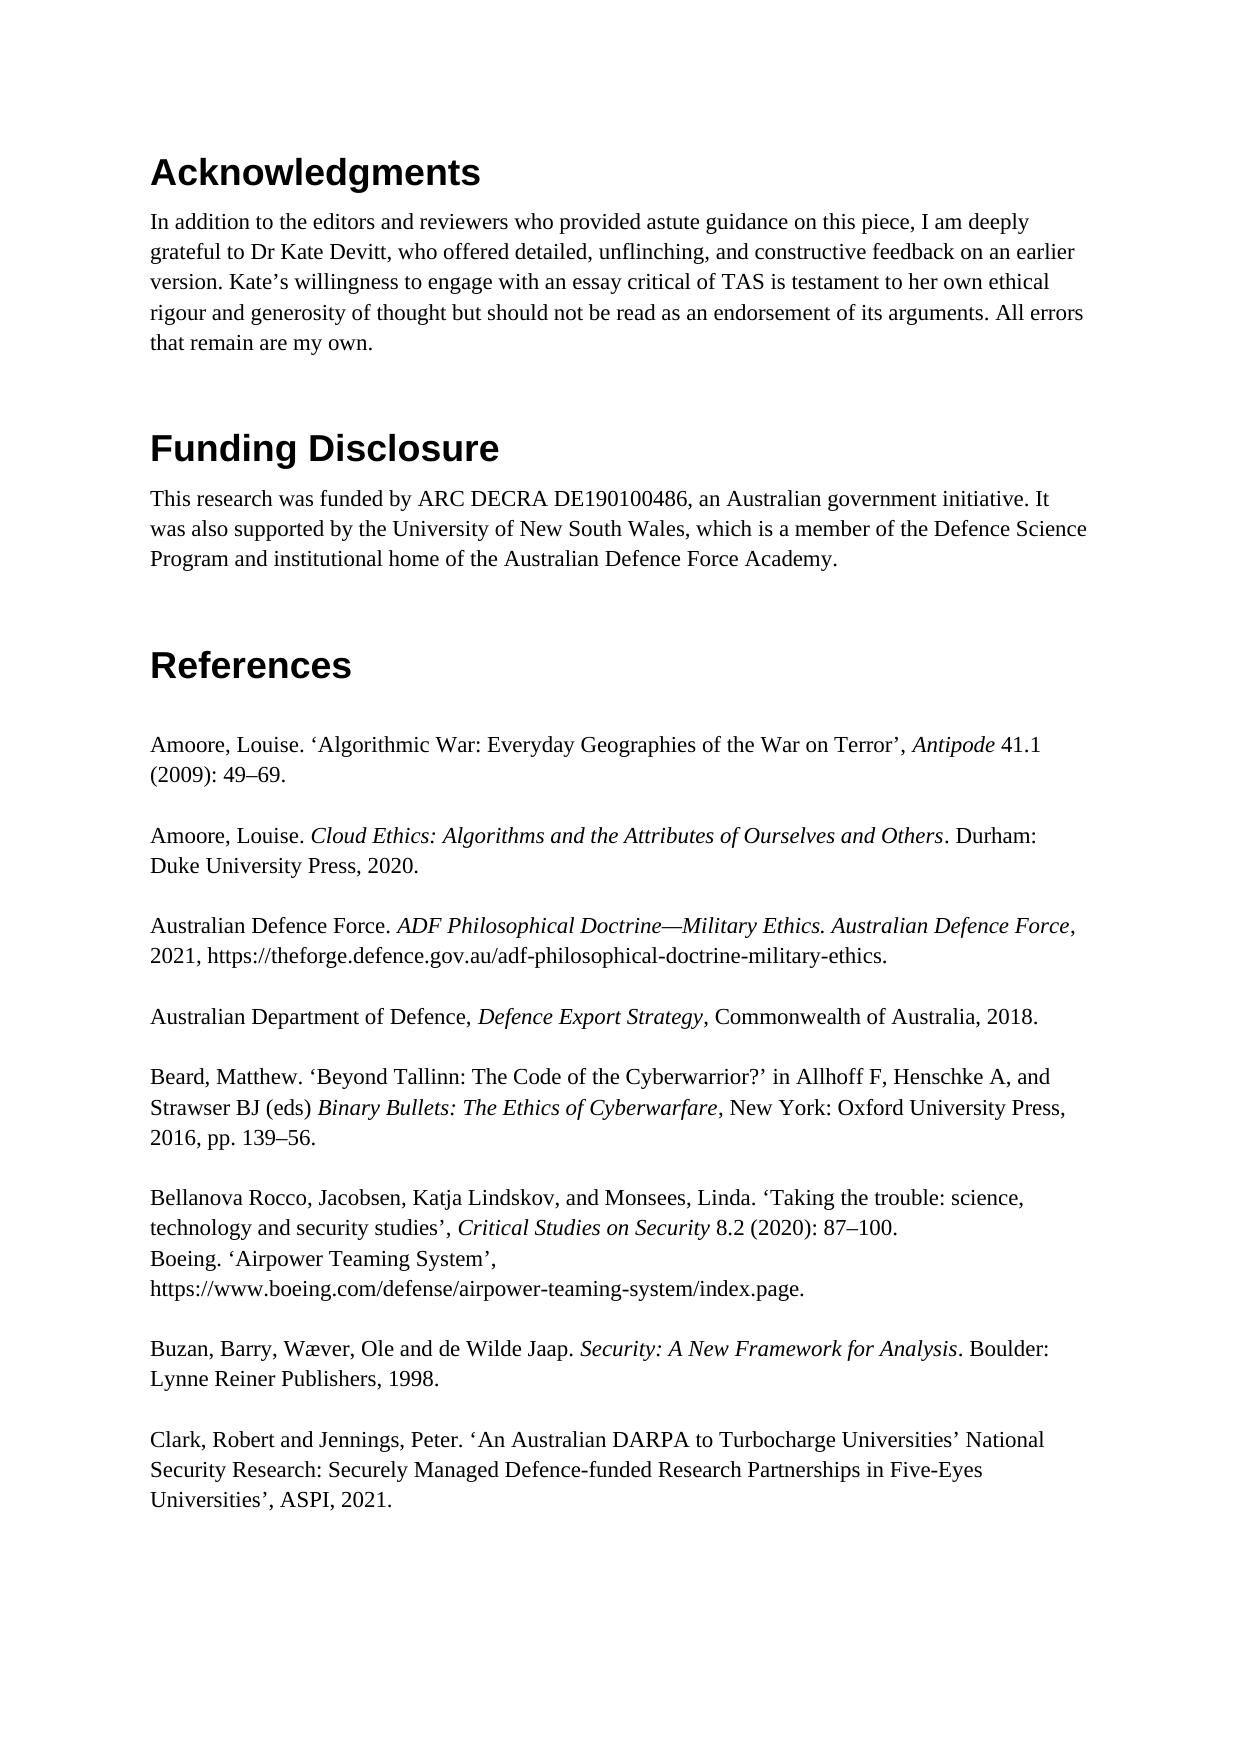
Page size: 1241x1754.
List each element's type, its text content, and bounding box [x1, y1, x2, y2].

text Clark, Robert and Jennings, Peter. ‘An Australian DARPA to Turbocharge Universities’ National Security Research: Securely Managed Defence-funded Research Partnerships in Five-Eyes Universities’, ASPI, 2021. [150, 1426, 1090, 1513]
subtitle Funding Disclosure [150, 427, 1090, 470]
text Australian Department of Defence, Defence Export Strategy, Commonwealth of Australia, 2018. [150, 1003, 1090, 1029]
subtitle References [150, 643, 1090, 686]
text Amoore, Louise. ‘Algorithmic War: Everyday Geographies of the War on Terror’, Antipode 41.1 (2009): 49–69. [150, 731, 1090, 788]
text This research was funded by ARC DECRA DE190100486, an Australian government initiative. It was also supported by the University of New South Wales, which is a member of the Defence Science Program and institutional home of the Australian Defence Force Academy. [150, 484, 1090, 571]
text Australian Defence Force. ADF Philosophical Doctrine—Military Ethics. Australian Defence Force, 2021, https://theforge.defence.gov.au/adf-philosophical-doctrine-military-ethics. [150, 912, 1090, 969]
text Bellanova Rocco, Jacobsen, Katja Lindskov, and Monsees, Linda. ‘Taking the trouble: science, technology and security studies’, Critical Studies on Security 8.2 (2020): 87–100. [150, 1184, 1090, 1241]
text Beard, Matthew. ‘Beyond Tallinn: The Code of the Cyberwarrior?’ in Allhoff F, Henschke A, and Strawser BJ (eds) Binary Bullets: The Ethics of Cyberwarfare, New York: Oxford University Press, 2016, pp. 139–56. [150, 1063, 1090, 1150]
text Buzan, Barry, Wæver, Ole and de Wilde Jaap. Security: A New Framework for Analysis. Boulder: Lynne Reiner Publishers, 1998. [150, 1335, 1090, 1392]
subtitle Acknowledgments [150, 150, 1090, 193]
text In addition to the editors and reviewers who provided astute guidance on this piece, I am deeply grateful to Dr Kate Devitt, who offered detailed, unflinching, and constructive feedback on an earlier version. Kate’s willingness to engage with an essay critical of TAS is testament to her own ethical rigour and generosity of thought but should not be read as an endorsement of its arguments. All errors that remain are my own. [150, 208, 1090, 355]
text Boeing. ‘Airpower Teaming System’, https://www.boeing.com/defense/airpower-teaming-system/index.page. [150, 1244, 1090, 1301]
text Amoore, Louise. Cloud Ethics: Algorithms and the Attributes of Ourselves and Others. Durham: Duke University Press, 2020. [150, 822, 1090, 878]
